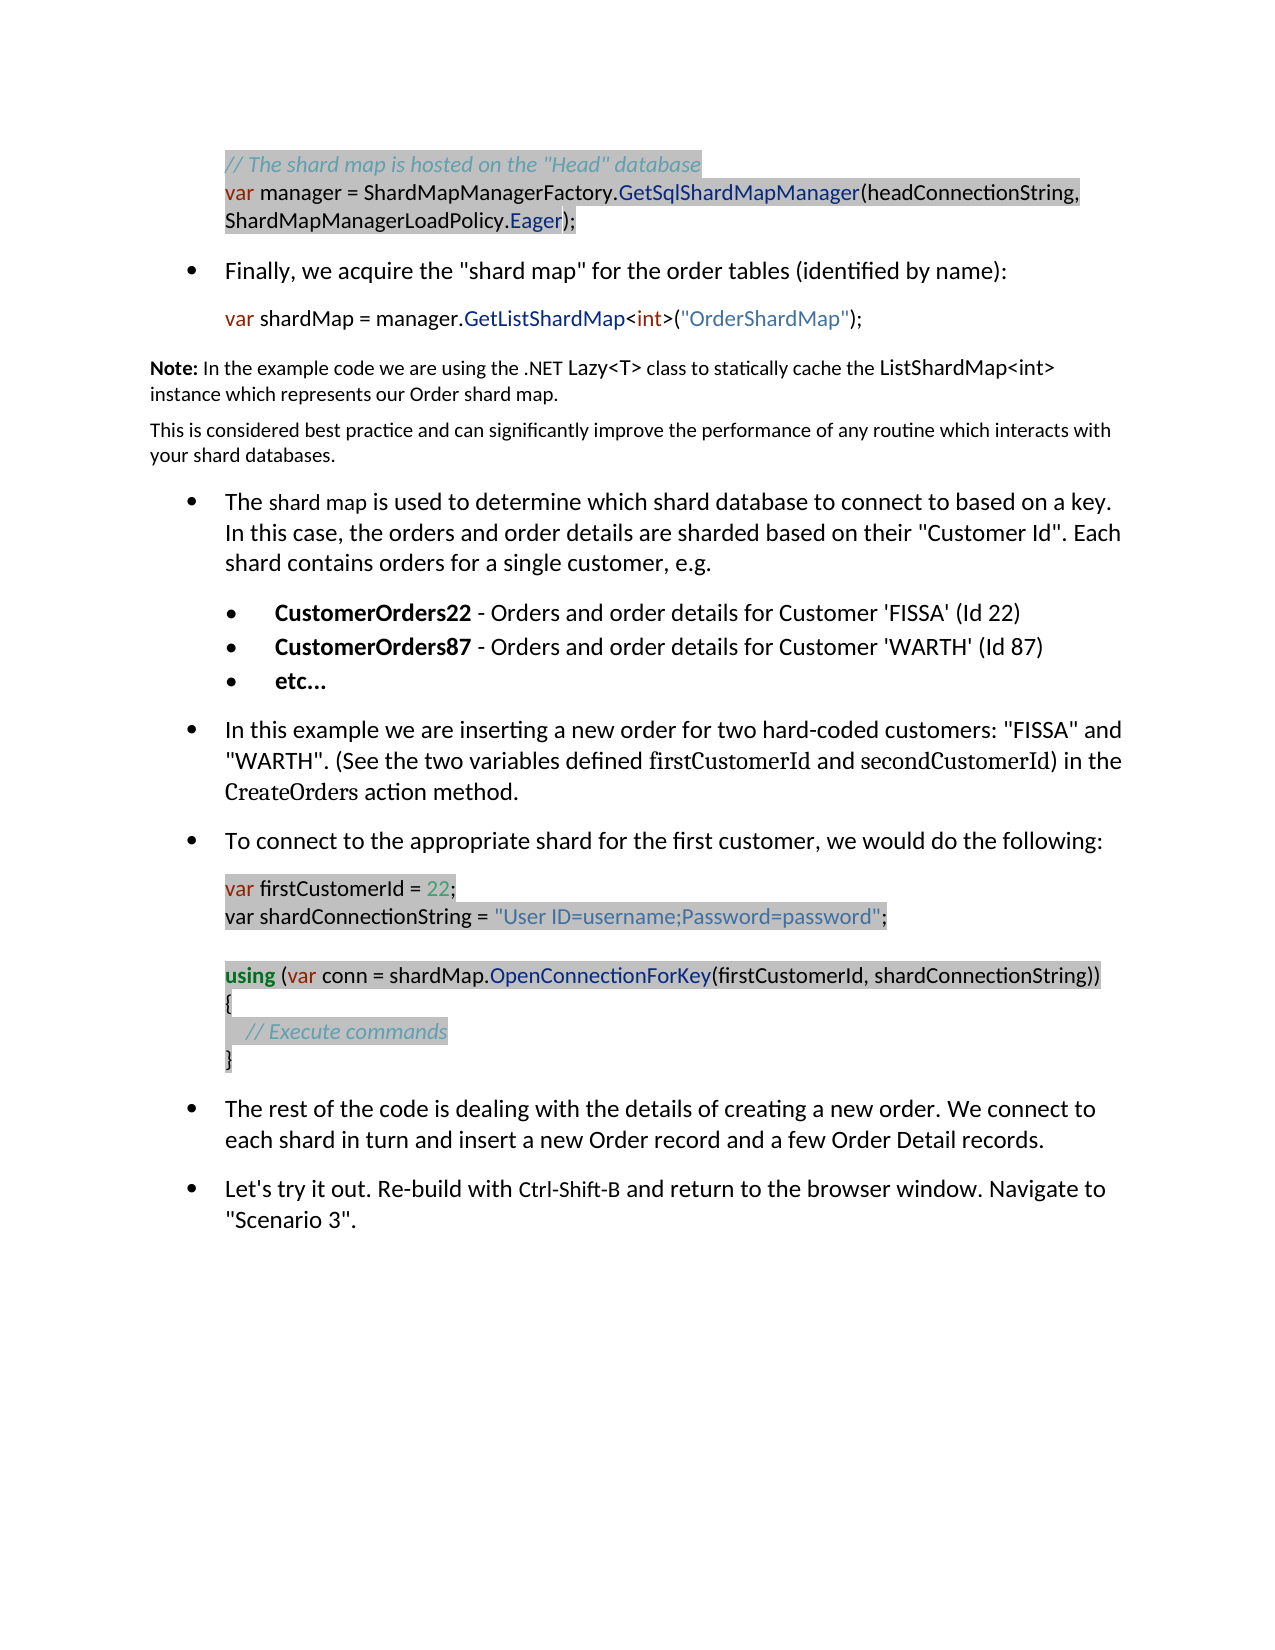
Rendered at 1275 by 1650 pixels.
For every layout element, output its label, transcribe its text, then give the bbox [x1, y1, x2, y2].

list The shard map is used to determine which shard database to connect to based on a key. In this case, the orders and order details are sharded based on their "Customer Id". Each shard contains orders for a single customer, e.g. [187, 486, 1125, 578]
text // The shard map is hosted on the "Head" database var manager = ShardMapManagerFactory.GetSqlShardMapManager(headConnectionString, ShardMapManagerLoadPolicy.Eager); [576, 150, 1125, 234]
list CustomerOrders22 - Orders and order details for Customer 'FISSA' (Id 22) [225, 597, 1125, 627]
text var firstCustomerId = 22; var shardConnectionString = "User ID=username;Password=password"; using (var conn = shardMap.OpenConnectionForKey(firstCustomerId, shardConnectionString)) { // Execute commands } [225, 874, 1125, 1073]
text This is considered best practice and can significantly improve the performance of any routine which interacts with your shard databases. [150, 417, 1125, 468]
list In this example we are inserting a new order for two hard-coded customers: "FISSA" and "WARTH". (See the two variables defined firstCustomerId and secondCustomerId) in the CreateOrders action method. [187, 714, 1125, 806]
list To connect to the appropriate shard for the first customer, we would do the following: [187, 825, 1125, 855]
list The rest of the code is dealing with the details of creating a new order. We connect to each shard in turn and insert a new Order record and a few Order Detail records. [187, 1094, 1125, 1155]
text var shardMap = manager.GetListShardMap<int>("OrderShardMap"); [225, 304, 1125, 332]
list Let's try it out. Re-build with Ctrl-Shift-B and return to the browser window. Navigate to "Scenario 3". [187, 1173, 1125, 1234]
list CustomerOrders87 - Orders and order details for Customer 'WARTH' (Id 87) [225, 631, 1125, 662]
list Finally, we acquire the "shard map" for the order tables (identified by name): [187, 255, 1125, 285]
text Note: In the example code we are using the .NET Lazy<T> class to statically cache the ListShardMap<int> instance which represents our Order shard map. [150, 353, 1125, 406]
list etc... [225, 665, 1125, 696]
